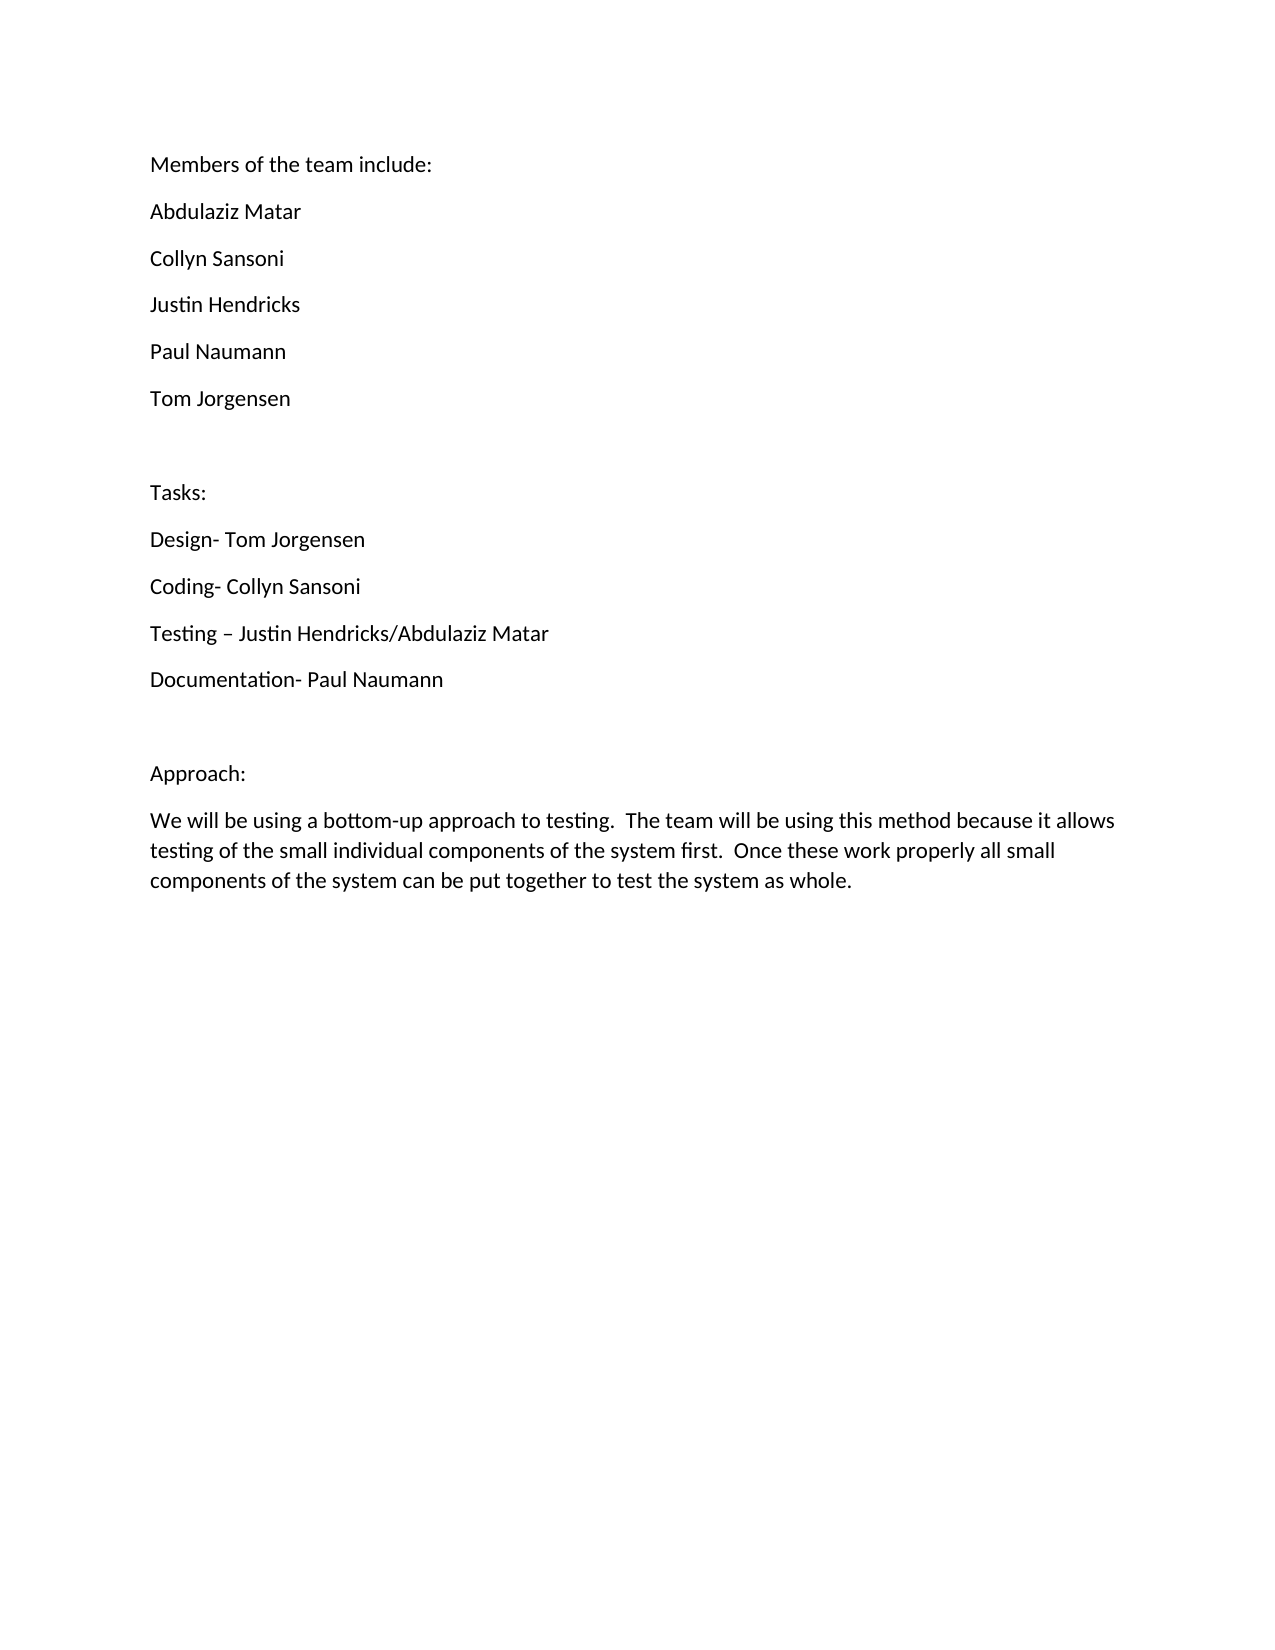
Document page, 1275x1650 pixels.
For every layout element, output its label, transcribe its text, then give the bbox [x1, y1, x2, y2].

text Members of the team include: [150, 150, 1125, 178]
text Design- Tom Jorgensen [150, 525, 1125, 553]
text Justin Hendricks [150, 291, 1125, 319]
text Documentation- Paul Naumann [150, 666, 1125, 694]
text Tom Jorgensen [150, 384, 1125, 412]
text We will be using a bottom-up approach to testing. The team will be using this method because it allows testing of the small individual components of the system first. Once these work properly all small components of the system can be put together to test the system as whole. [150, 806, 1125, 895]
text Tasks: [150, 478, 1125, 506]
text Approach: [150, 759, 1125, 787]
text Collyn Sansoni [150, 244, 1125, 272]
text Testing – Justin Hendricks/Abdulaziz Matar [150, 619, 1125, 647]
text Coding- Collyn Sansoni [150, 572, 1125, 600]
text Paul Naumann [150, 337, 1125, 366]
text Abdulaziz Matar [150, 197, 1125, 225]
